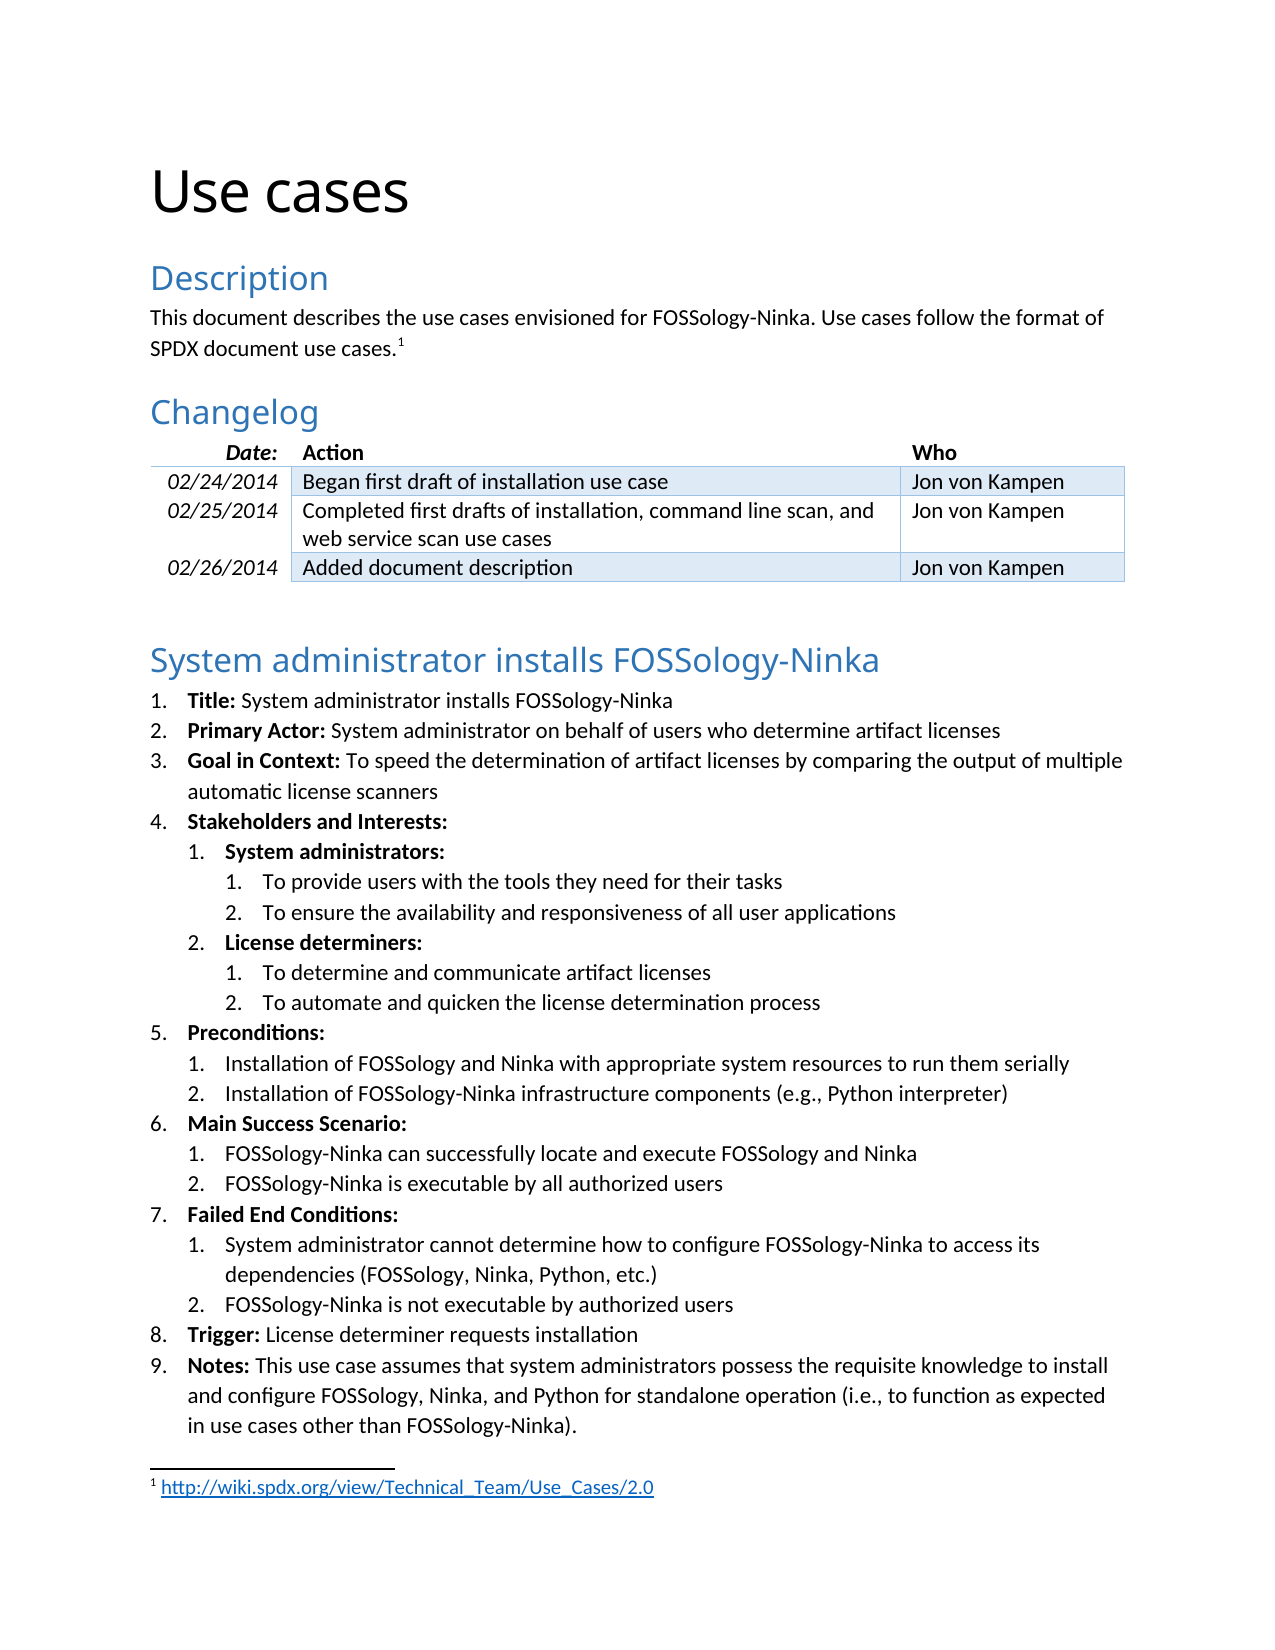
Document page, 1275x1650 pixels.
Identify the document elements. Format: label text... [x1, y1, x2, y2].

list To automate and quicken the license determination process [225, 988, 1125, 1016]
subtitle Description [150, 254, 1125, 300]
list System administrator cannot determine how to configure FOSSology-Ninka to access its dependencies (FOSSology, Ninka, Python, etc.) [187, 1230, 1125, 1288]
list Installation of FOSSology-Ninka infrastructure components (e.g., Python interpreter) [187, 1079, 1125, 1107]
list License determiners: [187, 928, 1125, 956]
list Trigger: License determiner requests installation [150, 1321, 1125, 1349]
list Goal in Context: To speed the determination of artifact licenses by comparing the output of multiple automatic license scanners [150, 747, 1125, 805]
list Stakeholders and Interests: [150, 807, 1125, 835]
table_cell Jon von Kampen [901, 467, 1124, 495]
list Preconditions: [150, 1018, 1125, 1047]
table_cell Added document description [292, 553, 900, 581]
subtitle Changelog [150, 389, 1125, 434]
table_cell Jon von Kampen [901, 496, 1124, 552]
list Title: System administrator installs FOSSology-Ninka [150, 686, 1125, 714]
list System administrators: [187, 837, 1125, 865]
list Notes: This use case assumes that system administrators possess the requisite knowledge to install and configure FOSSology, Ninka, and Python for standalone operation (i.e., to function as expected in use cases other than FOSSology-Ninka). [150, 1351, 1125, 1439]
text This document describes the use cases envisioned for FOSSology-Ninka. Use cases follow the format of SPDX document use cases. [150, 303, 1125, 362]
table_cell Completed first drafts of installation, command line scan, and web service scan use cases [292, 496, 900, 552]
table_cell Jon von Kampen [901, 553, 1124, 581]
list To ensure the availability and responsiveness of all user applications [225, 898, 1125, 926]
list Main Success Scenario: [150, 1109, 1125, 1137]
list Failed End Conditions: [150, 1200, 1125, 1228]
table_cell 02/25/2014 [151, 495, 291, 552]
title Use cases [150, 150, 1125, 229]
list To provide users with the tools they need for their tasks [225, 867, 1125, 896]
list FOSSology-Ninka is not executable by authorized users [187, 1290, 1125, 1318]
table_header Action [291, 438, 901, 466]
list To determine and communicate artifact licenses [225, 958, 1125, 986]
table_cell 02/26/2014 [151, 552, 291, 581]
list Primary Actor: System administrator on behalf of users who determine artifact licenses [150, 716, 1125, 744]
table_header Date: [151, 438, 291, 466]
table_cell Began first draft of installation use case [292, 467, 900, 495]
table_header Who [901, 438, 1124, 466]
subtitle System administrator installs FOSSology-Ninka [150, 637, 1125, 683]
table_cell 02/24/2014 [151, 467, 291, 495]
list Installation of FOSSology and Ninka with appropriate system resources to run them serially [187, 1049, 1125, 1077]
list FOSSology-Ninka can successfully locate and execute FOSSology and Ninka [187, 1139, 1125, 1167]
list FOSSology-Ninka is executable by all authorized users [187, 1169, 1125, 1198]
